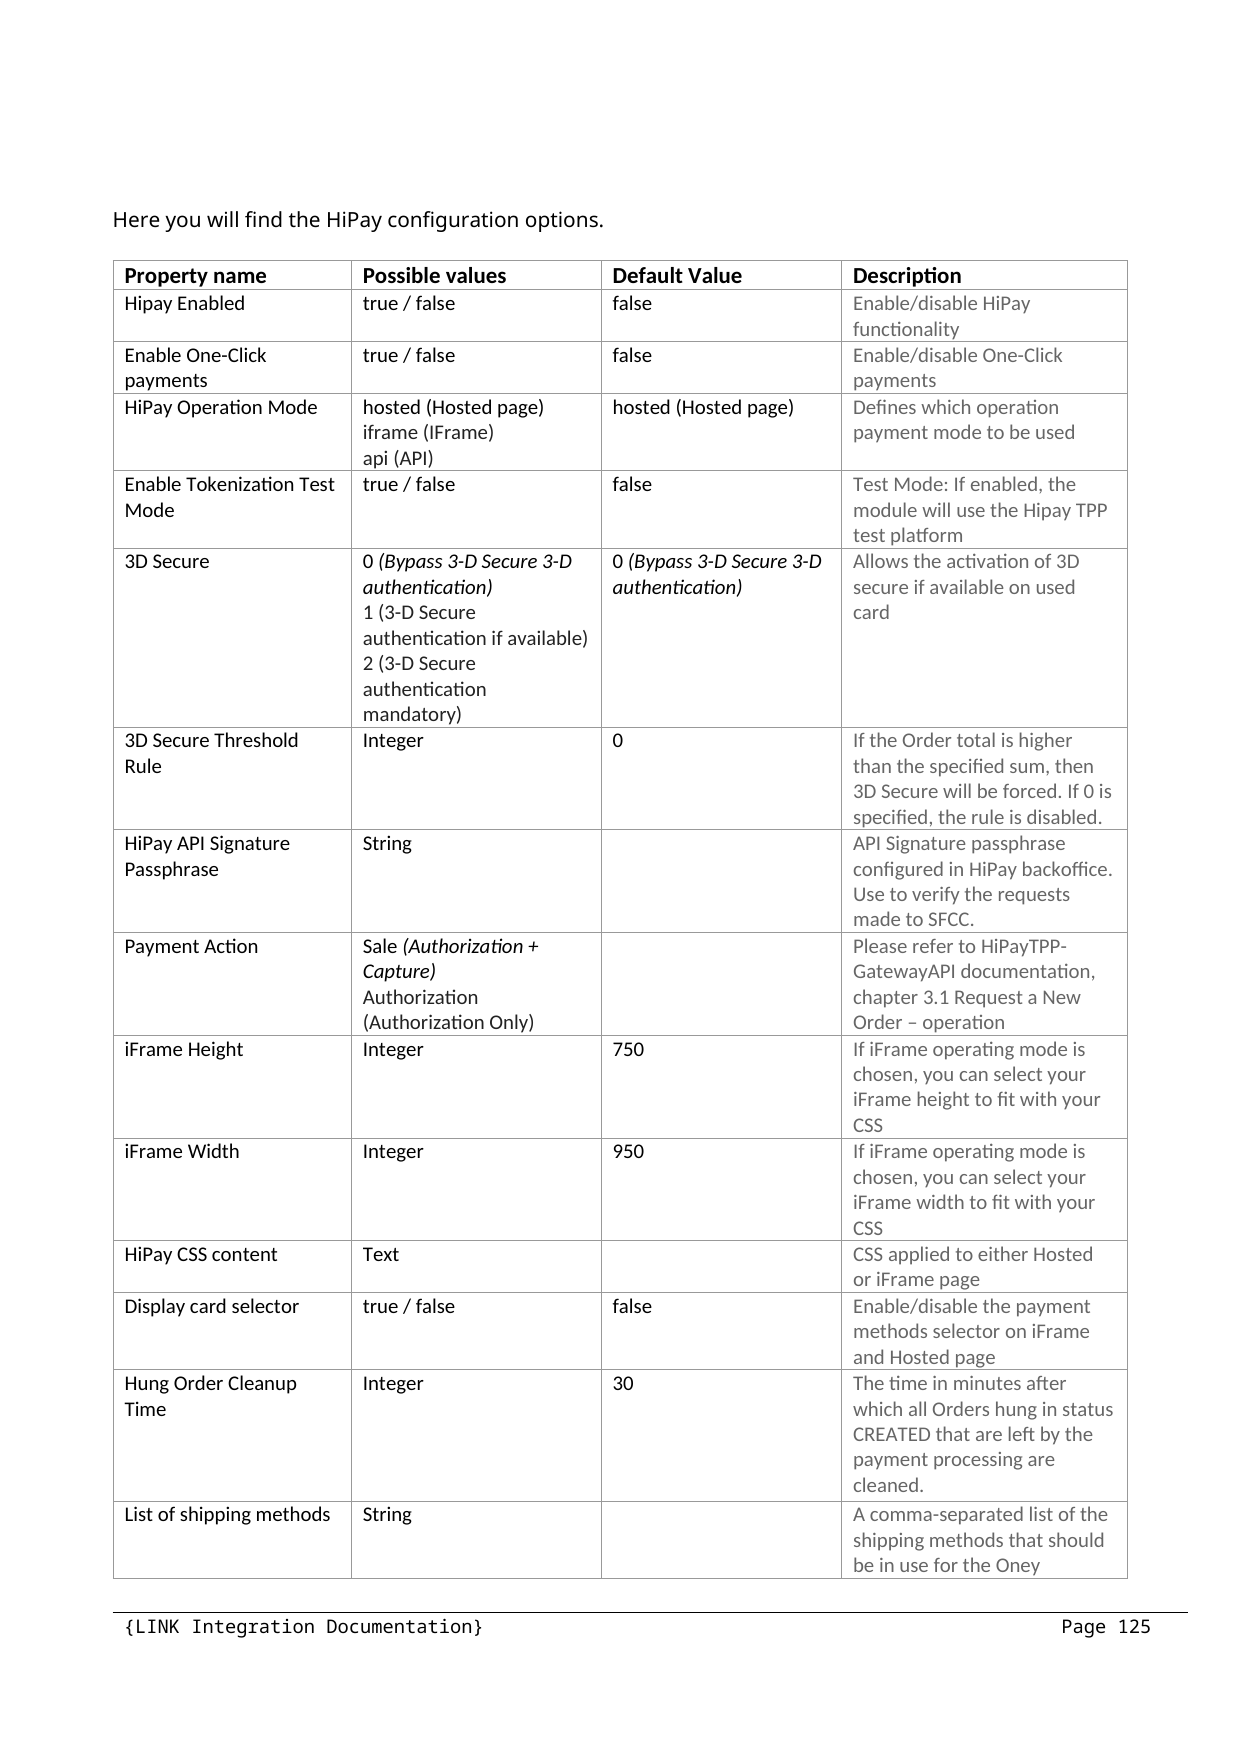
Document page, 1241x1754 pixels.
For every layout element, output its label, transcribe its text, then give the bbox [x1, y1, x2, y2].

table_header Default Value [602, 261, 841, 289]
table_cell 0 (Bypass 3-D Secure 3-D authentication) 1 (3-D Secure authentication if available) 2 (3-D Secure authentication mandatory) [352, 549, 601, 727]
table_cell The time in minutes after which all Orders hung in status CREATED that are left by the payment processing are cleaned. [842, 1370, 1127, 1501]
table_cell Integer [352, 1036, 601, 1137]
table_cell CSS applied to either Hosted or iFrame page [980, 1241, 1127, 1292]
table_cell iFrame Width [114, 1139, 351, 1240]
table_cell Allows the activation of 3D secure if available on used card [842, 549, 1127, 727]
table_cell 0 (Bypass 3-D Secure 3-D authentication) [602, 549, 841, 727]
table_cell Enable/disable One-Click payments [936, 342, 1127, 393]
table_cell List of shipping methods [114, 1502, 351, 1578]
table_cell hosted (Hosted page) iframe (IFrame) api (API) [352, 394, 601, 470]
table_cell Sale (Authorization + Capture) Authorization (Authorization Only) [352, 933, 601, 1035]
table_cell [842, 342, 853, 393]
table_cell Enable/disable HiPay functionality [959, 290, 1127, 341]
table_cell If the Order total is higher than the specified sum, then 3D Secure will be forced. If 0 is specified, the rule is disabled. [842, 728, 1127, 829]
table_cell hosted (Hosted page) [602, 394, 841, 470]
table_cell Hipay Enabled [114, 290, 351, 341]
table_cell Defines which operation payment mode to be used [842, 394, 1127, 470]
table_cell 750 [602, 1036, 841, 1137]
text Here you will find the HiPay configuration options. [112, 205, 1128, 233]
table_cell HiPay Operation Mode [114, 394, 351, 470]
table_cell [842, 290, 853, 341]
table_cell true / false [352, 471, 601, 548]
table_cell false [602, 471, 841, 548]
table_cell [602, 1241, 841, 1292]
table_cell Enable/disable the payment methods selector on iFrame and Hosted page [842, 1293, 1127, 1369]
table_header Description [842, 261, 1127, 289]
table_cell true / false [352, 342, 601, 393]
table_cell Test Mode: If enabled, the module will use the Hipay TPP test platform [963, 471, 1127, 548]
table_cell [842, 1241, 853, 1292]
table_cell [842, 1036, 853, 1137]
table_cell HiPay API Signature Passphrase [114, 830, 351, 932]
table_cell Integer [352, 728, 601, 829]
table_cell 950 [602, 1139, 841, 1240]
table_cell iFrame Height [114, 1036, 351, 1137]
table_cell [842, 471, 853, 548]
table_header Possible values [352, 261, 601, 289]
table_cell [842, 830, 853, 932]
table_cell HiPay CSS content [114, 1241, 351, 1292]
table_cell A comma-separated list of the shipping methods that should be in use for the Oney payment method. [842, 1502, 1127, 1578]
table_cell Payment Action [114, 933, 351, 1035]
table_cell If iFrame operating mode is chosen, you can select your iFrame height to fit with your CSS [883, 1036, 1127, 1137]
table_cell 0 [602, 728, 841, 829]
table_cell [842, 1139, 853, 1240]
table_cell 3D Secure [114, 549, 351, 727]
table_cell false [602, 342, 841, 393]
table_cell String [352, 1502, 601, 1578]
table_cell 30 [602, 1370, 841, 1501]
table_header Property name [114, 261, 351, 289]
table_cell If iFrame operating mode is chosen, you can select your iFrame width to fit with your CSS [883, 1139, 1127, 1240]
table_cell Display card selector [114, 1293, 351, 1369]
table_cell Enable One-Click payments [208, 342, 351, 393]
table_cell Please refer to HiPayTPP-GatewayAPI documentation, chapter 3.1 Request a New Order – operation [842, 933, 1127, 1035]
table_cell false [602, 290, 841, 341]
table_cell Hung Order Cleanup Time [114, 1370, 351, 1501]
table_cell API Signature passphrase configured in HiPay backoffice. Use to verify the requests made to SFCC. [975, 830, 1127, 932]
table_cell 3D Secure Threshold Rule [114, 728, 351, 829]
table_cell [602, 1502, 841, 1578]
table_cell String [352, 830, 601, 932]
table_cell Integer [352, 1139, 601, 1240]
table_cell true / false [352, 290, 601, 341]
table_cell Text [352, 1241, 601, 1292]
table_cell true / false [352, 1293, 601, 1369]
table_cell Integer [352, 1370, 601, 1501]
table_cell [602, 933, 841, 1035]
table_cell Enable Tokenization Test Mode [114, 471, 351, 548]
table_cell false [602, 1293, 841, 1369]
table_cell [602, 830, 841, 932]
